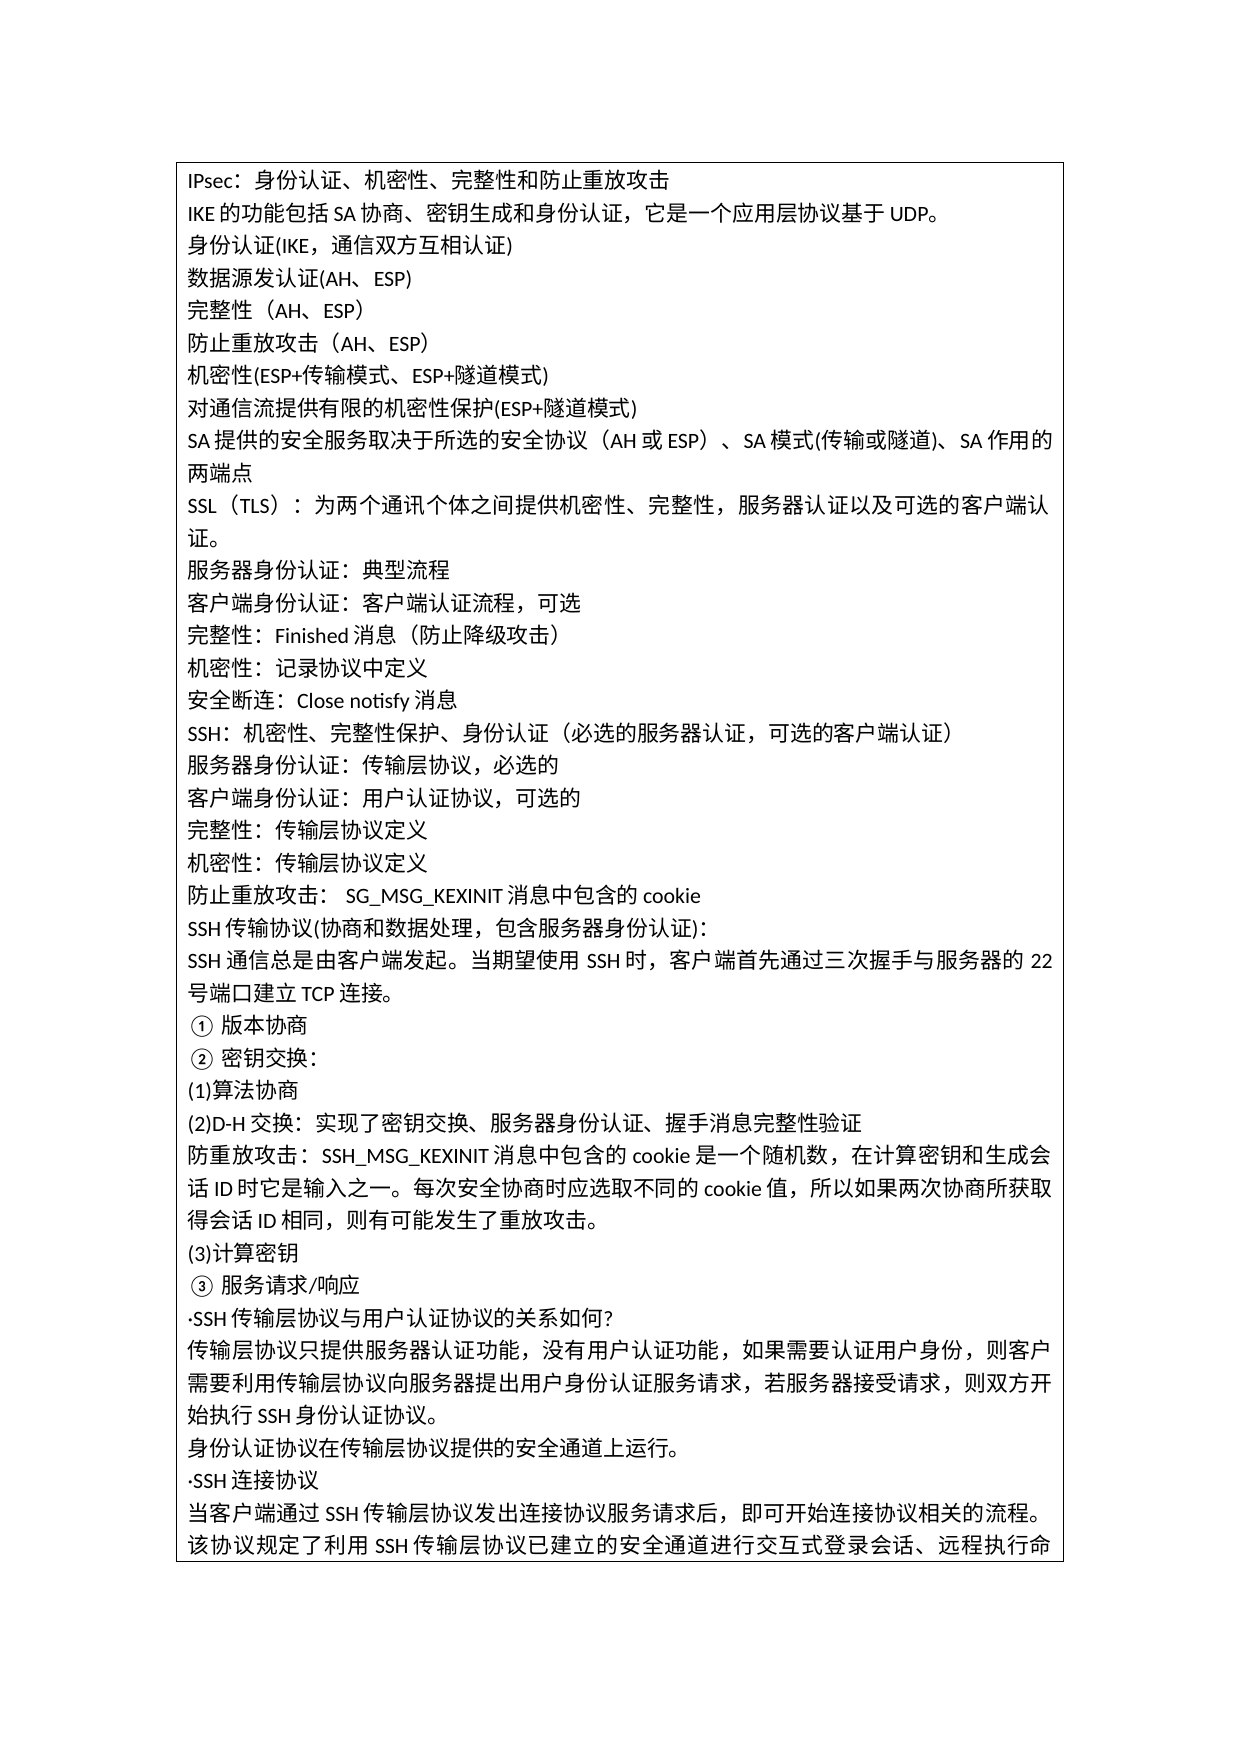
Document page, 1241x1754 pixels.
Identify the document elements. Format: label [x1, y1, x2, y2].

table_header [177, 163, 1063, 1561]
